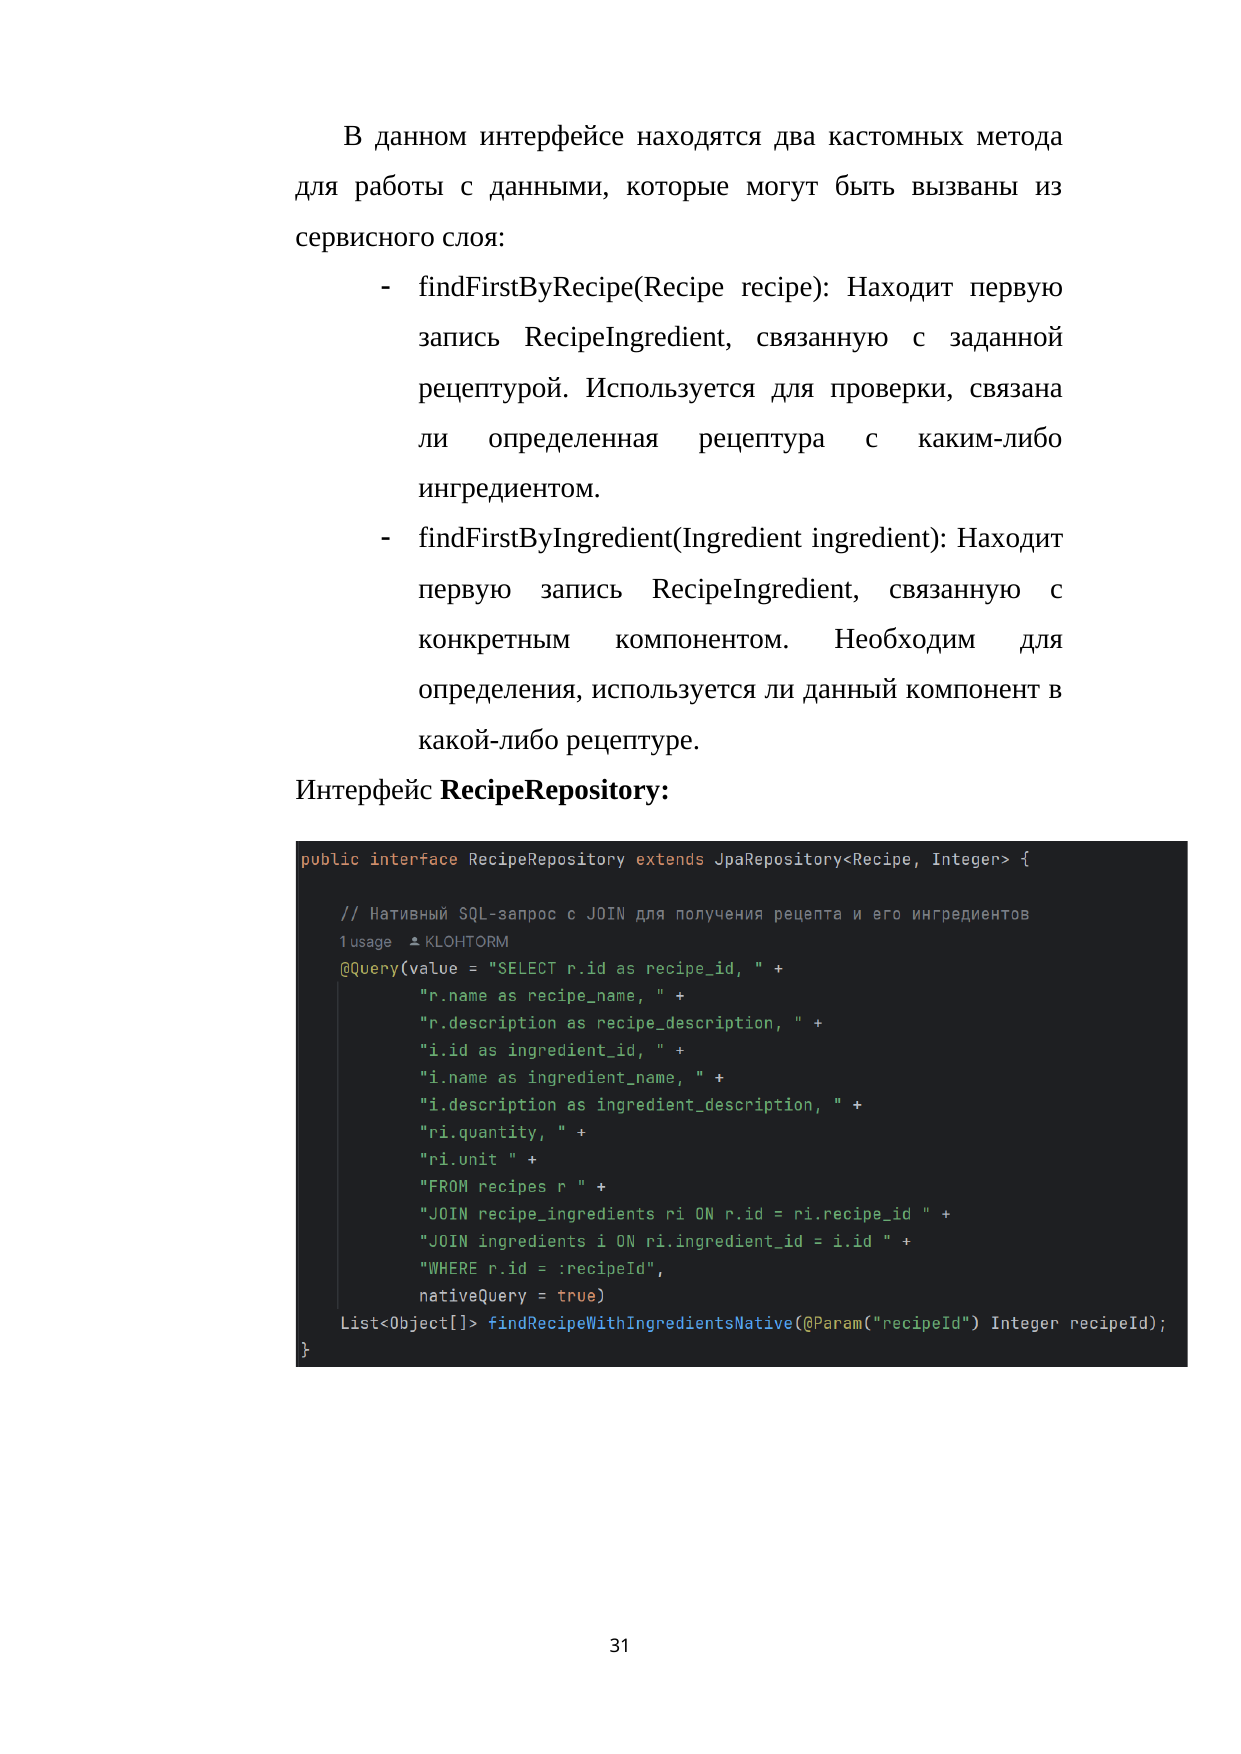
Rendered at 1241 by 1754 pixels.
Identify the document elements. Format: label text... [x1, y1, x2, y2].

list Интерфейс RecipeRepository: [295, 772, 1004, 806]
list findFirstByIngredient(Ingredient ingredient): Находит первую запись RecipeIngredient, связанную с конкретным компонентом. Необходим для определения, используется ли данный компонент в какой-либо рецептуре. [381, 521, 1063, 756]
list В данном интерфейсе находятся два кастомных метода для работы с данными, которые могут быть вызваны из сервисного слоя: [295, 118, 1063, 252]
picture [295, 841, 1188, 1367]
list findFirstByRecipe(Recipe recipe): Находит первую запись RecipeIngredient, связанную с заданной рецептурой. Используется для проверки, связана ли определенная рецептура с каким-либо ингредиентом. [381, 269, 1063, 504]
